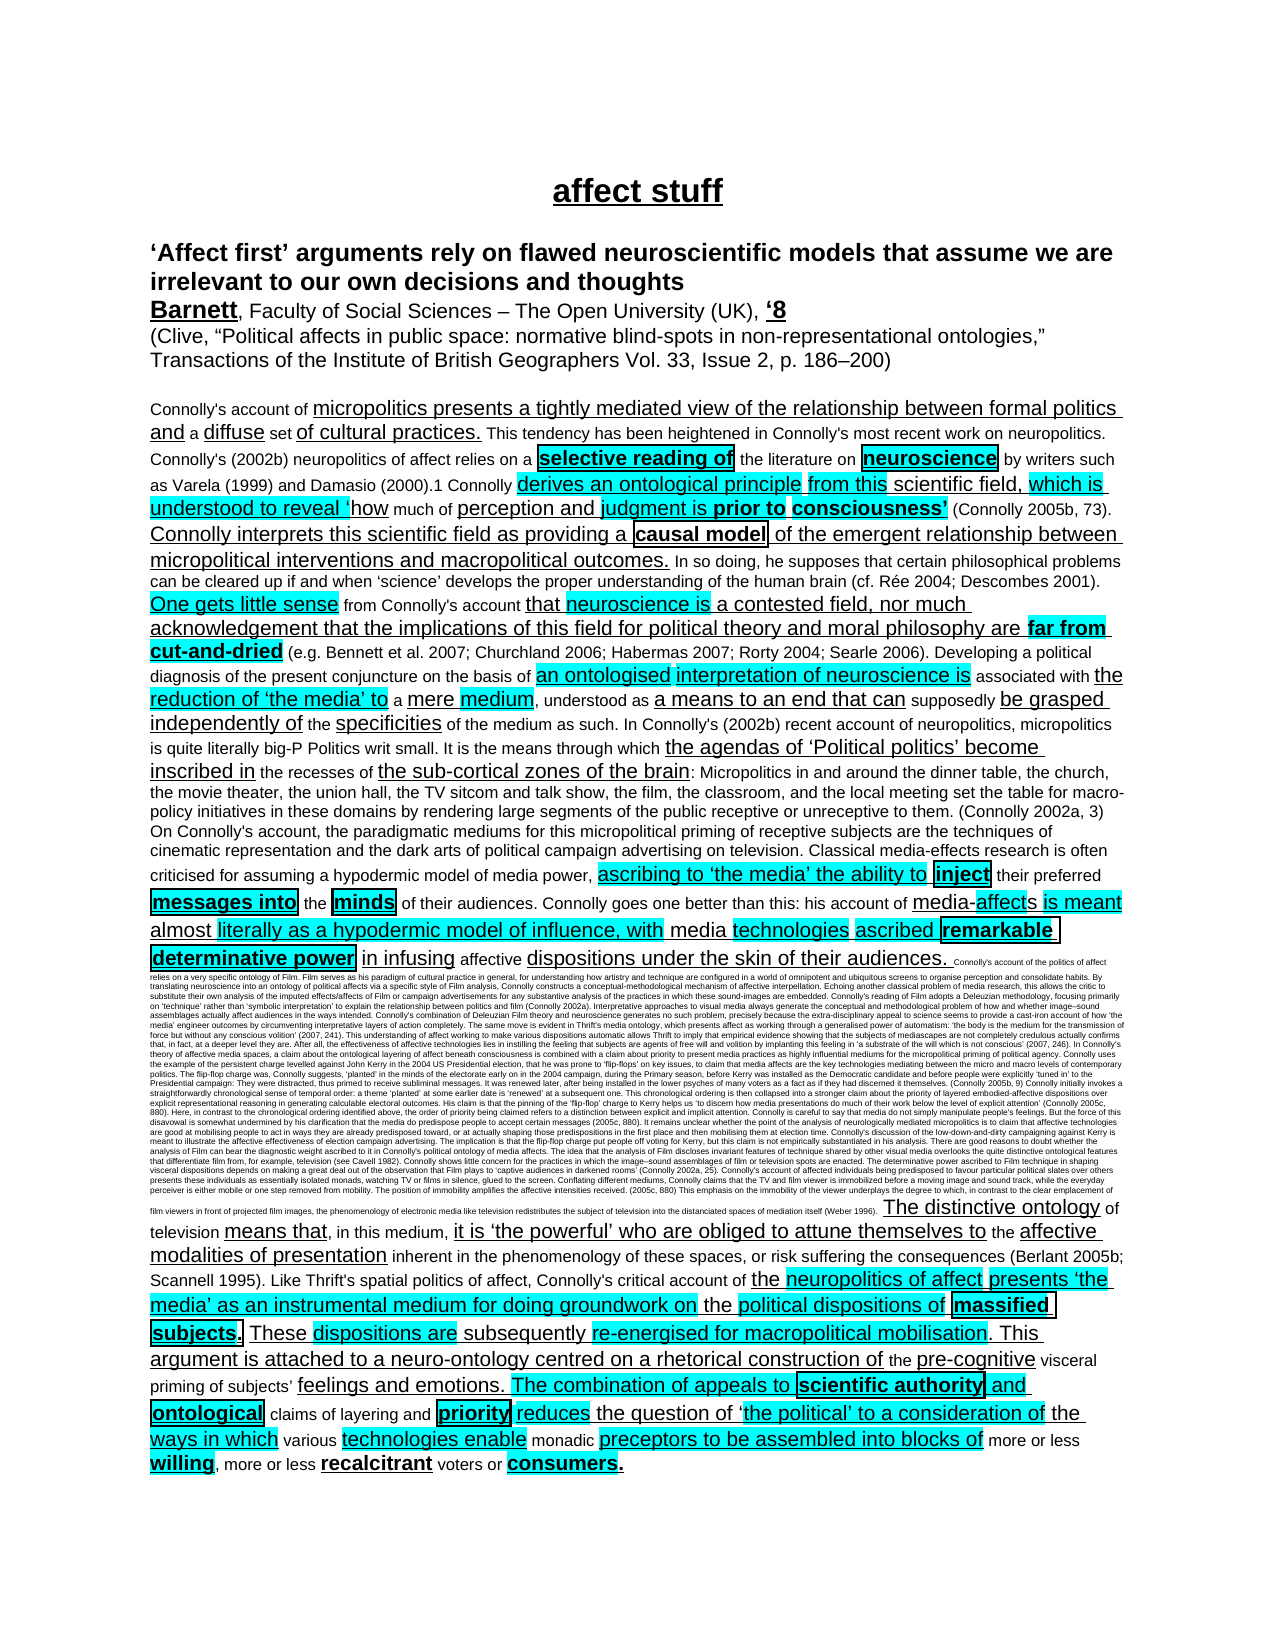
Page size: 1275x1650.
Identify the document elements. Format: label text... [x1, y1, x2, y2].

text Connolly's account of micropolitics presents a tightly mediated view of the relationship between formal politics and a diffuse set of cultural practices. This tendency has been heightened in Connolly's most recent work on neuropolitics. Connolly's (2002b) neuropolitics of affect relies on a selective reading of the literature on neuroscience by writers such as Varela (1999) and Damasio (2000).1 Connolly derives an ontological principle from this scientific field, which is understood to reveal ‘how much of perception and judgment is prior to consciousness’ (Connolly 2005b, 73). Connolly interprets this scientific field as providing a causal model of the emergent relationship between micropolitical interventions and macropolitical outcomes. In so doing, he supposes that certain philosophical problems can be cleared up if and when ‘science’ develops the proper understanding of the human brain (cf. Rée 2004; Descombes 2001). One gets little sense from Connolly's account that neuroscience is a contested field, nor much acknowledgement that the implications of this field for political theory and moral philosophy are far from cut-and-dried (e.g. Bennett et al. 2007; Churchland 2006; Habermas 2007; Rorty 2004; Searle 2006). Developing a political diagnosis of the present conjuncture on the basis of an ontologised interpretation of neuroscience is associated with the reduction of ‘the media’ to a mere medium, understood as a means to an end that can supposedly be grasped independently of the specificities of the medium as such. In Connolly's (2002b) recent account of neuropolitics, micropolitics is quite literally big-P Politics writ small. It is the means through which the agendas of ‘Political politics’ become inscribed in the recesses of the sub-cortical zones of the brain: Micropolitics in and around the dinner table, the church, the movie theater, the union hall, the TV sitcom and talk show, the film, the classroom, and the local meeting set the table for macro-policy initiatives in these domains by rendering large segments of the public receptive or unreceptive to them. (Connolly 2002a, 3) On Connolly's account, the paradigmatic mediums for this micropolitical priming of receptive subjects are the techniques of cinematic representation and the dark arts of political campaign advertising on television. Classical media-effects research is often criticised for assuming a hypodermic model of media power, ascribing to ‘the media’ the ability to inject their preferred messages into the minds of their audiences. Connolly goes one better than this: his account of media-affects is meant almost literally as a hypodermic model of influence, with media technologies ascribed remarkable determinative power in infusing affective dispositions under the skin of their audiences. Connolly's account of the politics of affect relies on a very specific ontology of Film. Film serves as his paradigm of cultural practice in general, for understanding how artistry and technique are configured in a world of omnipotent and ubiquitous screens to organise perception and consolidate habits. By translating neuroscience into an ontology of political affects via a specific style of Film analysis, Connolly constructs a conceptual-methodological mechanism of affective interpellation. Echoing another classical problem of media research, this allows the critic to substitute their own analysis of the imputed effects/affects of Film or campaign advertisements for any substantive analysis of the practices in which these sound-images are embedded. Connolly's reading of Film adopts a Deleuzian methodology, focusing primarily on ‘technique’ rather than ‘symbolic interpretation’ to explain the relationship between politics and film (Connolly 2002a). Interpretative approaches to visual media always generate the conceptual and methodological problem of how and whether image–sound assemblages actually affect audiences in the ways intended. Connolly's combination of Deleuzian Film theory and neuroscience generates no such problem, precisely because the extra-disciplinary appeal to science seems to provide a cast-iron account of how ‘the media’ engineer outcomes by circumventing interpretative layers of action completely. The same move is evident in Thrift's media ontology, which presents affect as working through a generalised power of automatism: ‘the body is the medium for the transmission of force but without any conscious volition’ (2007, 241). This understanding of affect working to make various dispositions automatic allows Thrift to imply that empirical evidence showing that the subjects of mediascapes are not completely credulous actually confirms that, in fact, at a deeper level they are. After all, the effectiveness of affective technologies lies in instilling the feeling that subjects are agents of free will and volition by implanting this feeling in ‘a substrate of the will which is not conscious’ (2007, 246). In Connolly's theory of affective media spaces, a claim about the ontological layering of affect beneath consciousness is combined with a claim about priority to present media practices as highly influential mediums for the micropolitical priming of political agency. Connolly uses the example of the persistent charge levelled against John Kerry in the 2004 US Presidential election, that he was prone to ‘flip-flops’ on key issues, to claim that media affects are the key technologies mediating between the micro and macro levels of contemporary politics. The flip-flop charge was, Connolly suggests, ‘planted’ in the minds of the electorate early on in the 2004 campaign, during the Primary season, before Kerry was installed as the Democratic candidate and before people were explicitly ‘tuned in’ to the Presidential campaign: They were distracted, thus primed to receive subliminal messages. It was renewed later, after being installed in the lower psyches of many voters as a fact as if they had discerned it themselves. (Connolly 2005b, 9) Connolly initially invokes a straightforwardly chronological sense of temporal order: a theme ‘planted’ at some earlier date is ‘renewed’ at a subsequent one. This chronological ordering is then collapsed into a stronger claim about the priority of layered embodied-affective dispositions over explicit representational reasoning in generating calculable electoral outcomes. His claim is that the pinning of the ‘flip-flop’ charge to Kerry helps us ‘to discern how media presentations do much of their work below the level of explicit attention’ (Connolly 2005c, 880). Here, in contrast to the chronological ordering identified above, the order of priority being claimed refers to a distinction between explicit and implicit attention. Connolly is careful to say that media do not simply manipulate people's feelings. But the force of this disavowal is somewhat undermined by his clarification that the media do predispose people to accept certain messages (2005c, 880). It remains unclear whether the point of the analysis of neurologically mediated micropolitics is to claim that affective technologies are good at mobilising people to act in ways they are already predisposed toward, or at actually shaping those predispositions in the first place and then mobilising them at election time. Connolly's discussion of the low-down-and-dirty campaigning against Kerry is meant to illustrate the affective effectiveness of election campaign advertising. The implication is that the flip-flop charge put people off voting for Kerry, but this claim is not empirically substantiated in his analysis. There are good reasons to doubt whether the analysis of Film can bear the diagnostic weight ascribed to it in Connolly's political ontology of media affects. The idea that the analysis of Film discloses invariant features of technique shared by other visual media overlooks the quite distinctive ontological features that differentiate film from, for example, television (see Cavell 1982). Connolly shows little concern for the practices in which the image–sound assemblages of film or television spots are enacted. The determinative power ascribed to Film technique in shaping visceral dispositions depends on making a great deal out of the observation that Film plays to ‘captive audiences in darkened rooms’ (Connolly 2002a, 25). Connolly's account of affected individuals being predisposed to favour particular political slates over others presents these individuals as essentially isolated monads, watching TV or films in silence, glued to the screen. Conflating different mediums, Connolly claims that the TV and film viewer is immobilized before a moving image and sound track, while the everyday perceiver is either mobile or one step removed from mobility. The position of immobility amplifies the affective intensities received. (2005c, 880) This emphasis on the immobility of the viewer underplays the degree to which, in contrast to the clear emplacement of film viewers in front of projected film images, the phenomenology of electronic media like television redistributes the subject of television into the distanciated spaces of mediation itself (Weber 1996). The distinctive ontology of television means that, in this medium, it is ‘the powerful’ who are obliged to attune themselves to the affective modalities of presentation inherent in the phenomenology of these spaces, or risk suffering the consequences (Berlant 2005b; Scannell 1995). Like Thrift's spatial politics of affect, Connolly's critical account of the neuropolitics of affect presents ‘the media’ as an instrumental medium for doing groundwork on the political dispositions of massified subjects. These dispositions are subsequently re-energised for macropolitical mobilisation. This argument is attached to a neuro-ontology centred on a rhetorical construction of the pre-cognitive visceral priming of subjects’ feelings and emotions. The combination of appeals to scientific authority and ontological claims of layering and priority reduces the question of ‘the political’ to a consideration of the ways in which various technologies enable monadic preceptors to be assembled into blocks of more or less willing, more or less recalcitrant voters or consumers. [150, 396, 1125, 1475]
subtitle affect stuff [150, 171, 1125, 209]
text Barnett, Faculty of Social Sciences – The Open University (UK), ‘8 [150, 296, 1125, 324]
text ‘Affect first’ arguments rely on flawed neuroscientific models that assume we are irrelevant to our own decisions and thoughts [150, 238, 1125, 296]
text (Clive, “Political affects in public space: normative blind-spots in non-representational ontologies,” Transactions of the Institute of British Geographers Vol. 33, Issue 2, p. 186–200) [150, 324, 1125, 372]
